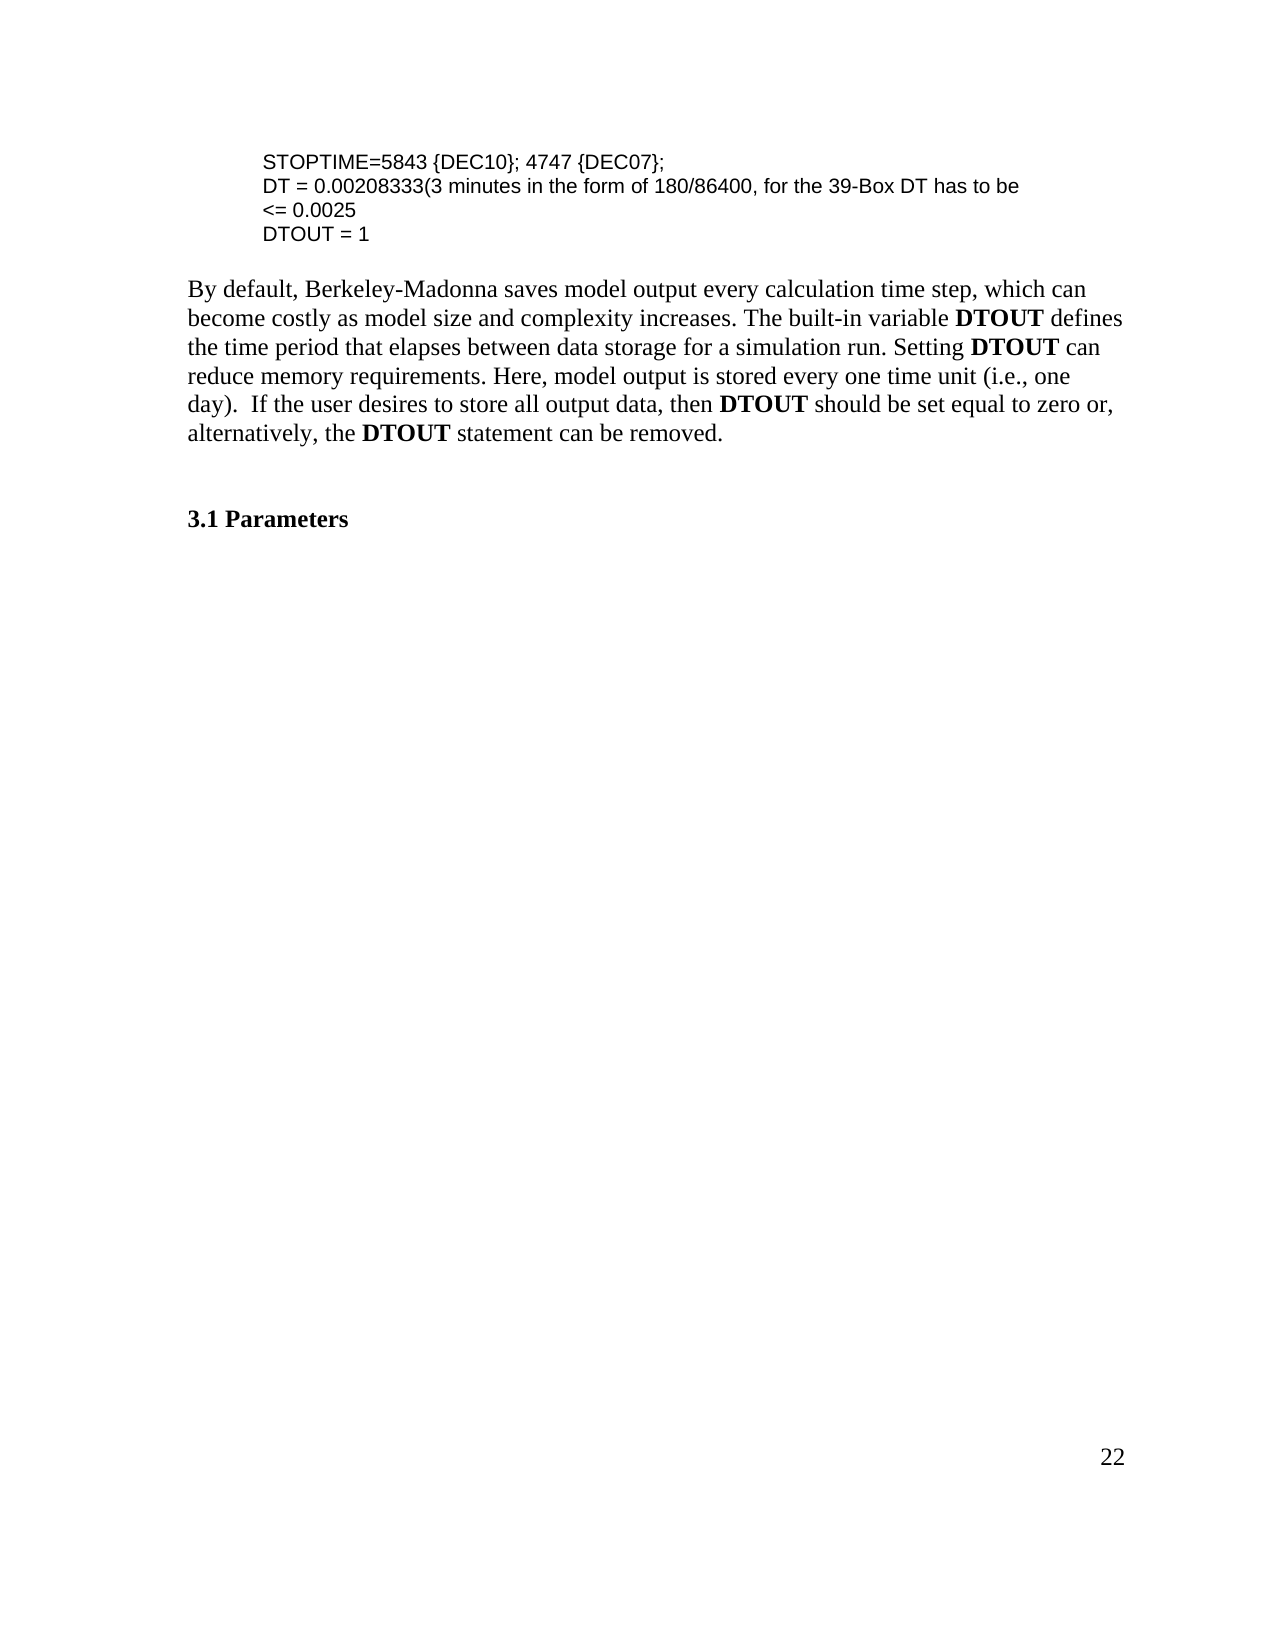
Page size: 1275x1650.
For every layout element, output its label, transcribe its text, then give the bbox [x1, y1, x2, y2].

text DTOUT = 1 [262, 222, 1125, 246]
text DT = 0.00208333(3 minutes in the form of 180/86400, for the 39-Box DT has to be [262, 174, 1125, 198]
text By default, Berkeley-Madonna saves model output every calculation time step, which can become costly as model size and complexity increases. The built-in variable DTOUT defines the time period that elapses between data storage for a simulation run. Setting DTOUT can reduce memory requirements. Here, model output is stored every one time unit (i.e., one day). If the user desires to store all output data, then DTOUT should be set equal to zero or, alternatively, the DTOUT statement can be removed. [187, 274, 1125, 447]
text 3.1 Parameters [187, 504, 1125, 533]
text STOPTIME=5843 {DEC10}; 4747 {DEC07}; [262, 150, 1125, 174]
text <= 0.0025 [262, 198, 1125, 222]
